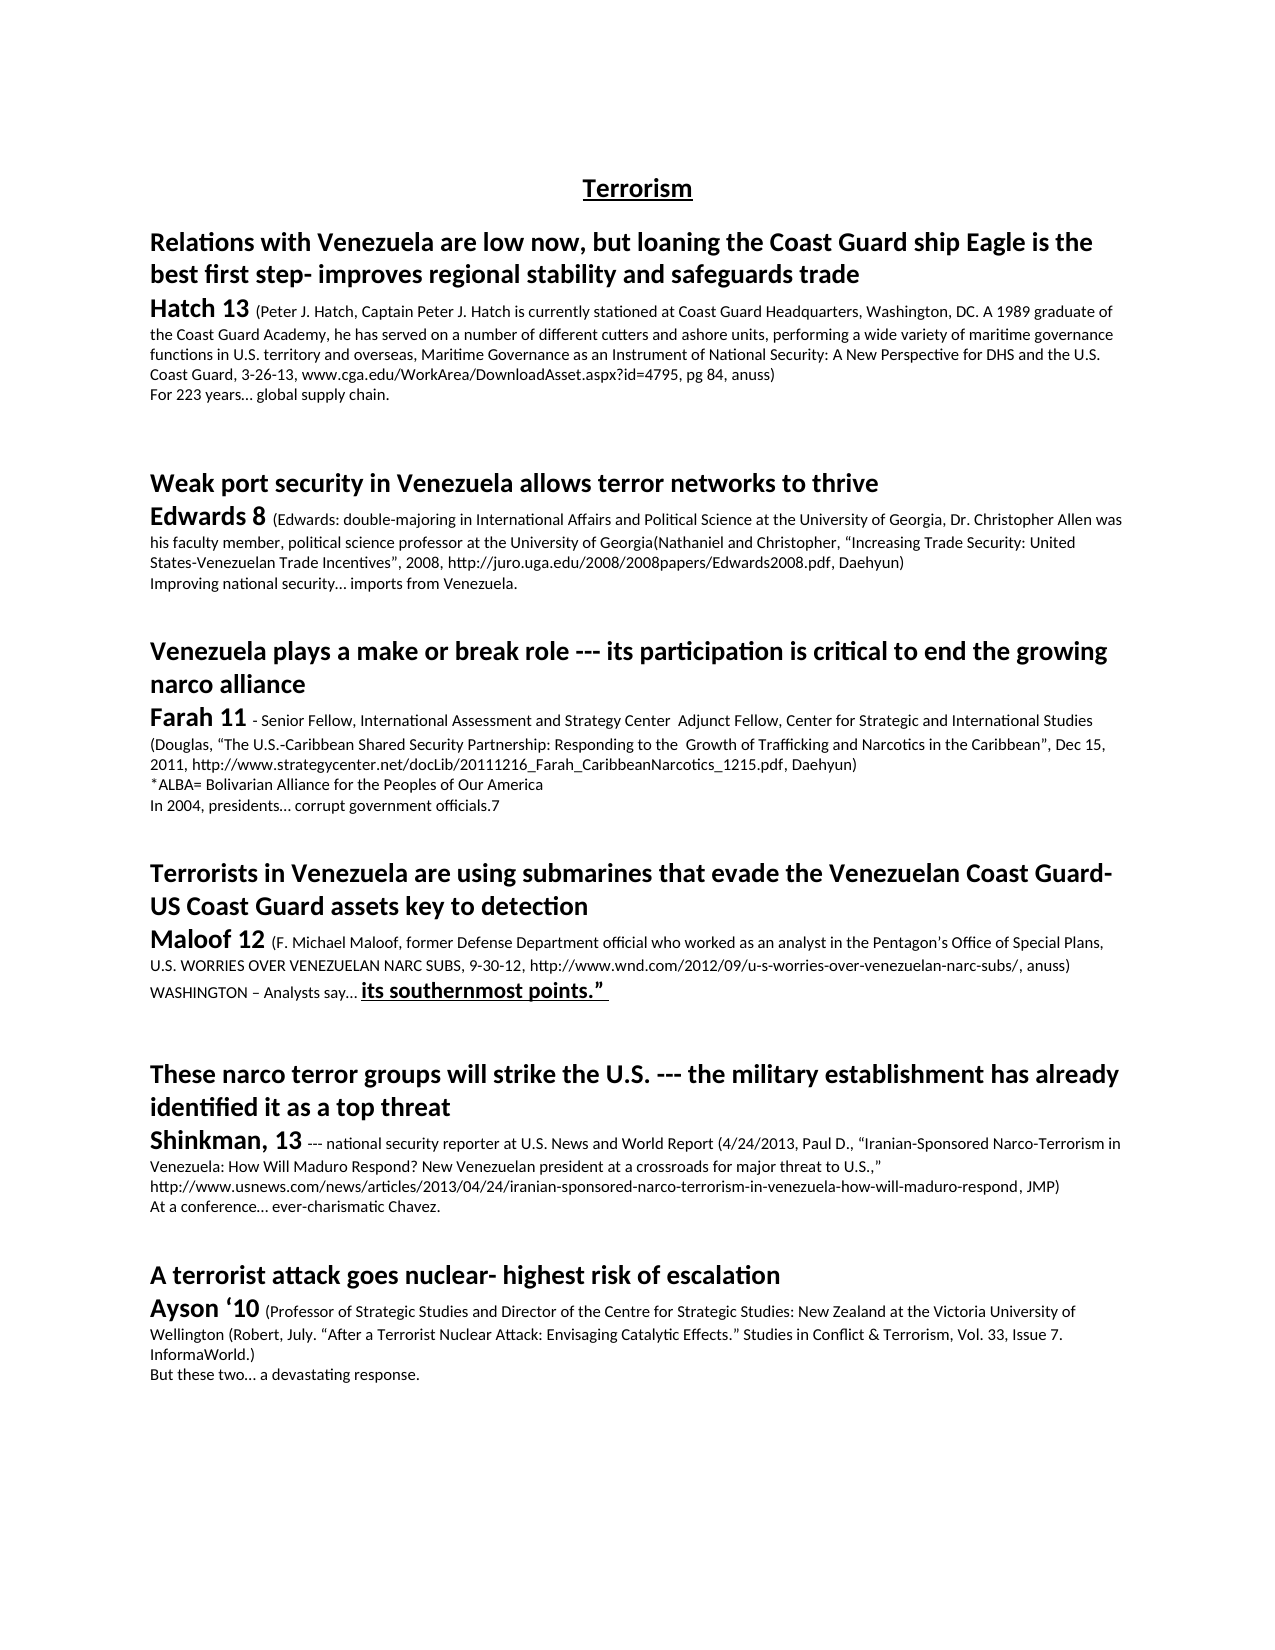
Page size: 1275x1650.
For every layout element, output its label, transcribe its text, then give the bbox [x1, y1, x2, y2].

text Edwards 8 (Edwards: double-majoring in International Affairs and Political Science at the University of Georgia, Dr. Christopher Allen was his faculty member, political science professor at the University of Georgia(Nathaniel and Christopher, “Increasing Trade Security: United States-Venezuelan Trade Incentives”, 2008, http://juro.uga.edu/2008/2008papers/Edwards2008.pdf, Daehyun) [150, 499, 1125, 573]
text Shinkman, 13 --- national security reporter at U.S. News and World Report (4/24/2013, Paul D., “Iranian-Sponsored Narco-Terrorism in Venezuela: How Will Maduro Respond? New Venezuelan president at a crossroads for major threat to U.S.,” http://www.usnews.com/news/articles/2013/04/24/iranian-sponsored-narco-terrorism-in-venezuela-how-will-maduro-respond, JMP) [150, 1123, 1125, 1197]
subtitle Weak port security in Venezuela allows terror networks to thrive [150, 466, 1125, 499]
text Improving national security… imports from Venezuela. [150, 573, 1125, 593]
subtitle Venezuela plays a make or break role --- its participation is critical to end the growing narco alliance [150, 634, 1125, 701]
text Ayson ‘10 (Professor of Strategic Studies and Director of the Centre for Strategic Studies: New Zealand at the Victoria University of Wellington (Robert, July. “After a Terrorist Nuclear Attack: Envisaging Catalytic Effects.” Studies in Conflict & Terrorism, Vol. 33, Issue 7. InformaWorld.) [150, 1291, 1125, 1365]
subtitle Terrorism [150, 171, 1125, 204]
text Hatch 13 (Peter J. Hatch, Captain Peter J. Hatch is currently stationed at Coast Guard Headquarters, Washington, DC. A 1989 graduate of the Coast Guard Academy, he has served on a number of different cutters and ashore units, performing a wide variety of maritime governance functions in U.S. territory and overseas, Maritime Governance as an Instrument of National Security: A New Perspective for DHS and the U.S. Coast Guard, 3-26-13, www.cga.edu/WorkArea/DownloadAsset.aspx?id=4795‎, pg 84, anuss) [150, 291, 1125, 385]
text WASHINGTON – Analysts say… its southernmost points.” [150, 976, 1125, 1004]
subtitle Terrorists in Venezuela are using submarines that evade the Venezuelan Coast Guard- US Coast Guard assets key to detection [150, 856, 1125, 922]
text In 2004, presidents… corrupt government officials.7 [150, 795, 1125, 815]
text Farah 11 - Senior Fellow, International Assessment and Strategy Center Adjunct Fellow, Center for Strategic and International Studies (Douglas, “The U.S.‐Caribbean Shared Security Partnership: Responding to the Growth of Trafficking and Narcotics in the Caribbean”, Dec 15, 2011, http://www.strategycenter.net/docLib/20111216_Farah_CaribbeanNarcotics_1215.pdf, Daehyun) [150, 701, 1125, 775]
subtitle Relations with Venezuela are low now, but loaning the Coast Guard ship Eagle is the best first step- improves regional stability and safeguards trade [150, 225, 1125, 291]
text *ALBA= Bolivarian Alliance for the Peoples of Our America [150, 775, 1125, 795]
text At a conference… ever-charismatic Chavez. [150, 1197, 1125, 1217]
text But these two… a devastating response. [150, 1365, 1125, 1385]
text Maloof 12 (F. Michael Maloof, former Defense Department official who worked as an analyst in the Pentagon’s Office of Special Plans, U.S. WORRIES OVER VENEZUELAN NARC SUBS, 9-30-12, http://www.wnd.com/2012/09/u-s-worries-over-venezuelan-narc-subs/, anuss) [150, 922, 1125, 976]
subtitle A terrorist attack goes nuclear- highest risk of escalation [150, 1258, 1125, 1291]
subtitle These narco terror groups will strike the U.S. --- the military establishment has already identified it as a top threat [150, 1057, 1125, 1123]
text For 223 years… global supply chain. [150, 385, 1125, 405]
